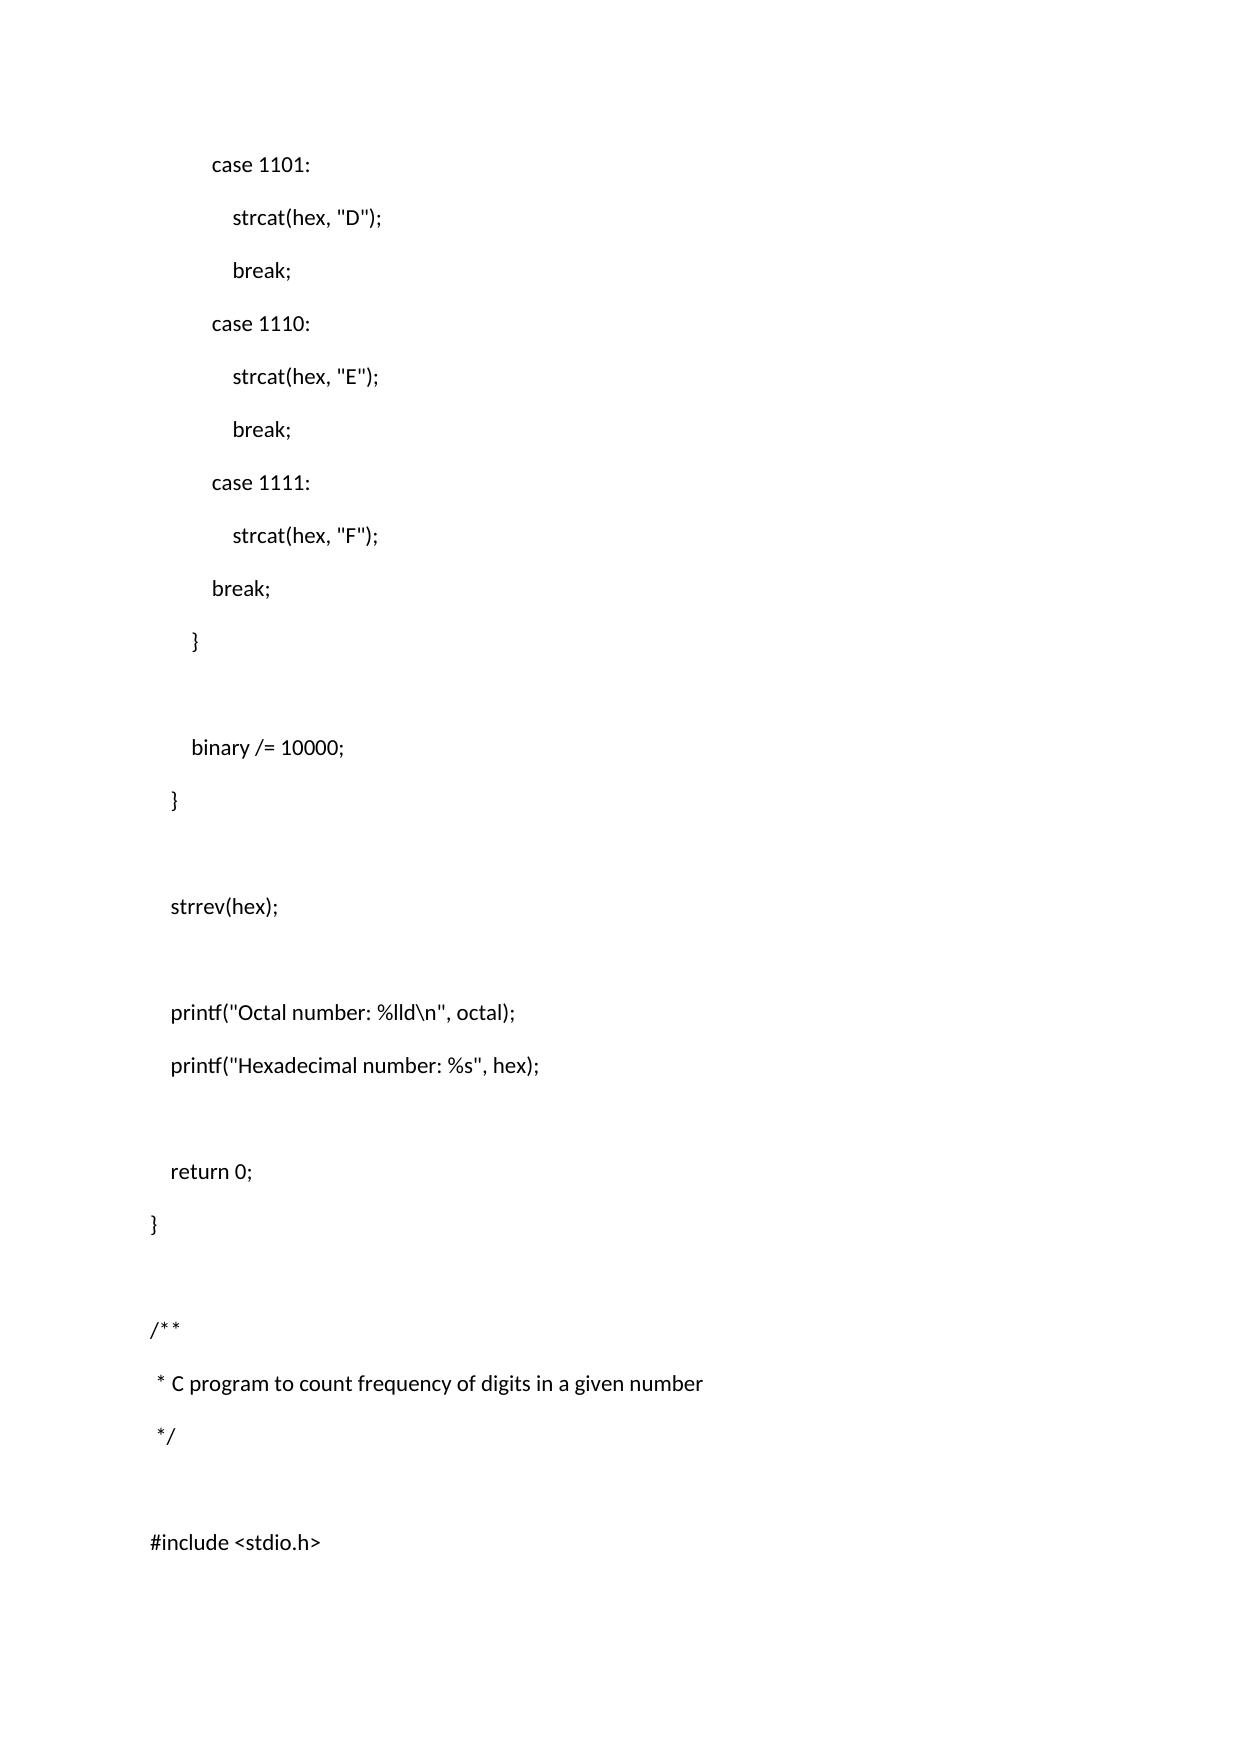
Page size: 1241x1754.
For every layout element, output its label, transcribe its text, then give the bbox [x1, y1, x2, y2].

text binary /= 10000; [150, 733, 1090, 761]
text strcat(hex, "E"); [150, 362, 1090, 390]
text return 0; [150, 1157, 1090, 1185]
text */ [150, 1422, 1090, 1451]
text case 1111: [150, 468, 1090, 496]
text strrev(hex); [150, 892, 1090, 920]
text printf("Hexadecimal number: %s", hex); [150, 1051, 1090, 1079]
text #include <stdio.h> [150, 1528, 1090, 1557]
text } [150, 627, 1090, 655]
text break; [150, 256, 1090, 284]
text case 1110: [150, 309, 1090, 337]
text printf("Octal number: %lld\n", octal); [150, 998, 1090, 1026]
text strcat(hex, "D"); [150, 203, 1090, 231]
text } [150, 1210, 1090, 1238]
text } [150, 786, 1090, 814]
text break; [150, 415, 1090, 443]
text case 1101: [150, 150, 1090, 178]
text strcat(hex, "F"); [150, 521, 1090, 549]
text /** [150, 1316, 1090, 1344]
text break; [150, 574, 1090, 602]
text * C program to count frequency of digits in a given number [150, 1369, 1090, 1397]
